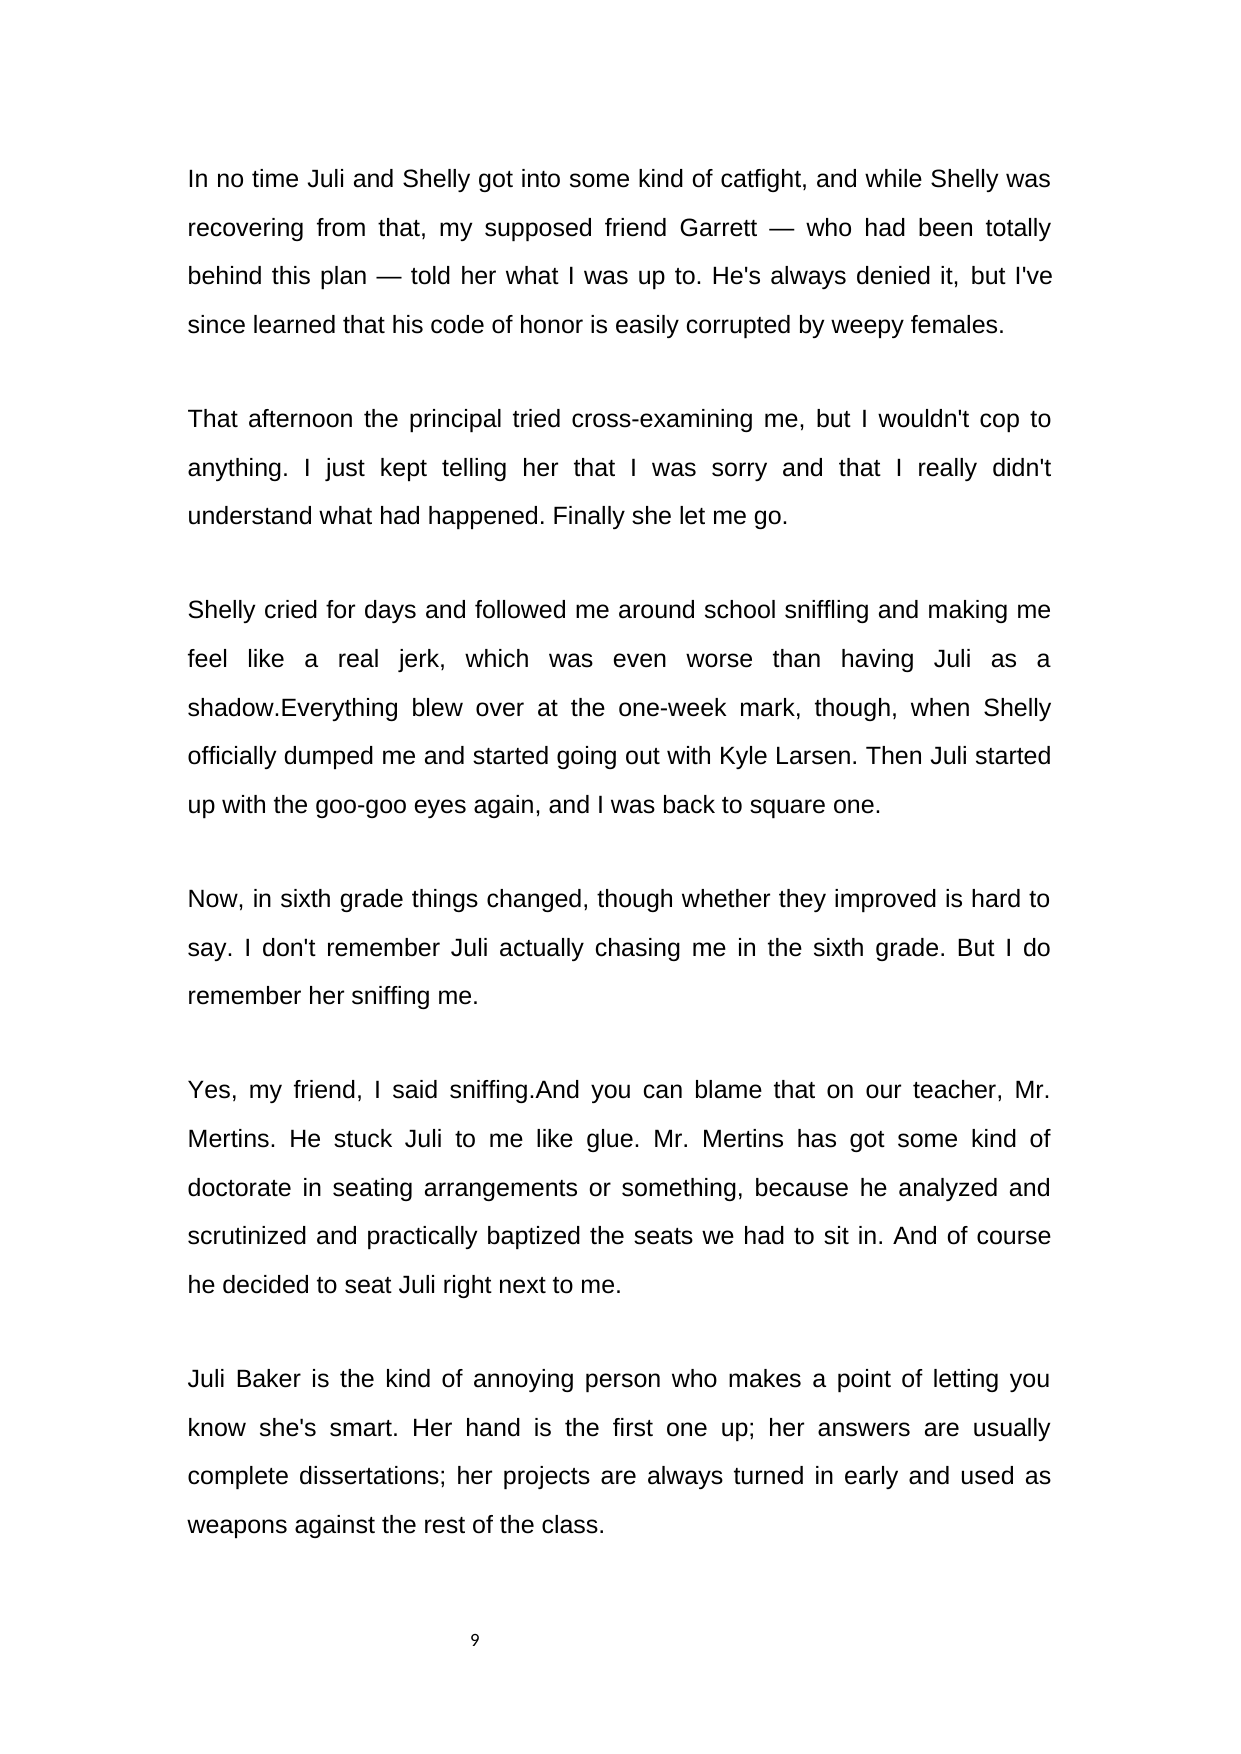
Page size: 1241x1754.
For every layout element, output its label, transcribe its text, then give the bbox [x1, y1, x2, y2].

text That afternoon the principal tried cross-examining me, but I wouldn't cop to anything. I just kept telling her that I was sorry and that I really didn't understand what had happened. Finally she let me go. [187, 402, 1053, 532]
text Juli Baker is the kind of annoying person who makes a point of letting you know she's smart. Her hand is the first one up; her answers are usually complete dissertations; her projects are always turned in early and used as weapons against the rest of the class. [187, 1362, 1053, 1541]
text Now, in sixth grade things changed, though whether they improved is hard to say. I don't remember Juli actually chasing me in the sixth grade. But I do remember her sniffing me. [187, 882, 1053, 1012]
text In no time Juli and Shelly got into some kind of catfight, and while Shelly was recovering from that, my supposed friend Garrett — who had been totally behind this plan — told her what I was up to. He's always denied it, but I've since learned that his code of honor is easily corrupted by weepy females. [187, 162, 1053, 341]
text Shelly cried for days and followed me around school sniffling and making me feel like a real jerk, which was even worse than having Juli as a shadow.Everything blew over at the one-week mark, though, when Shelly officially dumped me and started going out with Kyle Larsen. Then Juli started up with the goo-goo eyes again, and I was back to square one. [187, 593, 1053, 821]
text Yes, my friend, I said sniffing.And you can blame that on our teacher, Mr. Mertins. He stuck Juli to me like glue. Mr. Mertins has got some kind of doctorate in seating arrangements or something, because he analyzed and scrutinized and practically baptized the seats we had to sit in. And of course he decided to seat Juli right next to me. [187, 1073, 1053, 1301]
